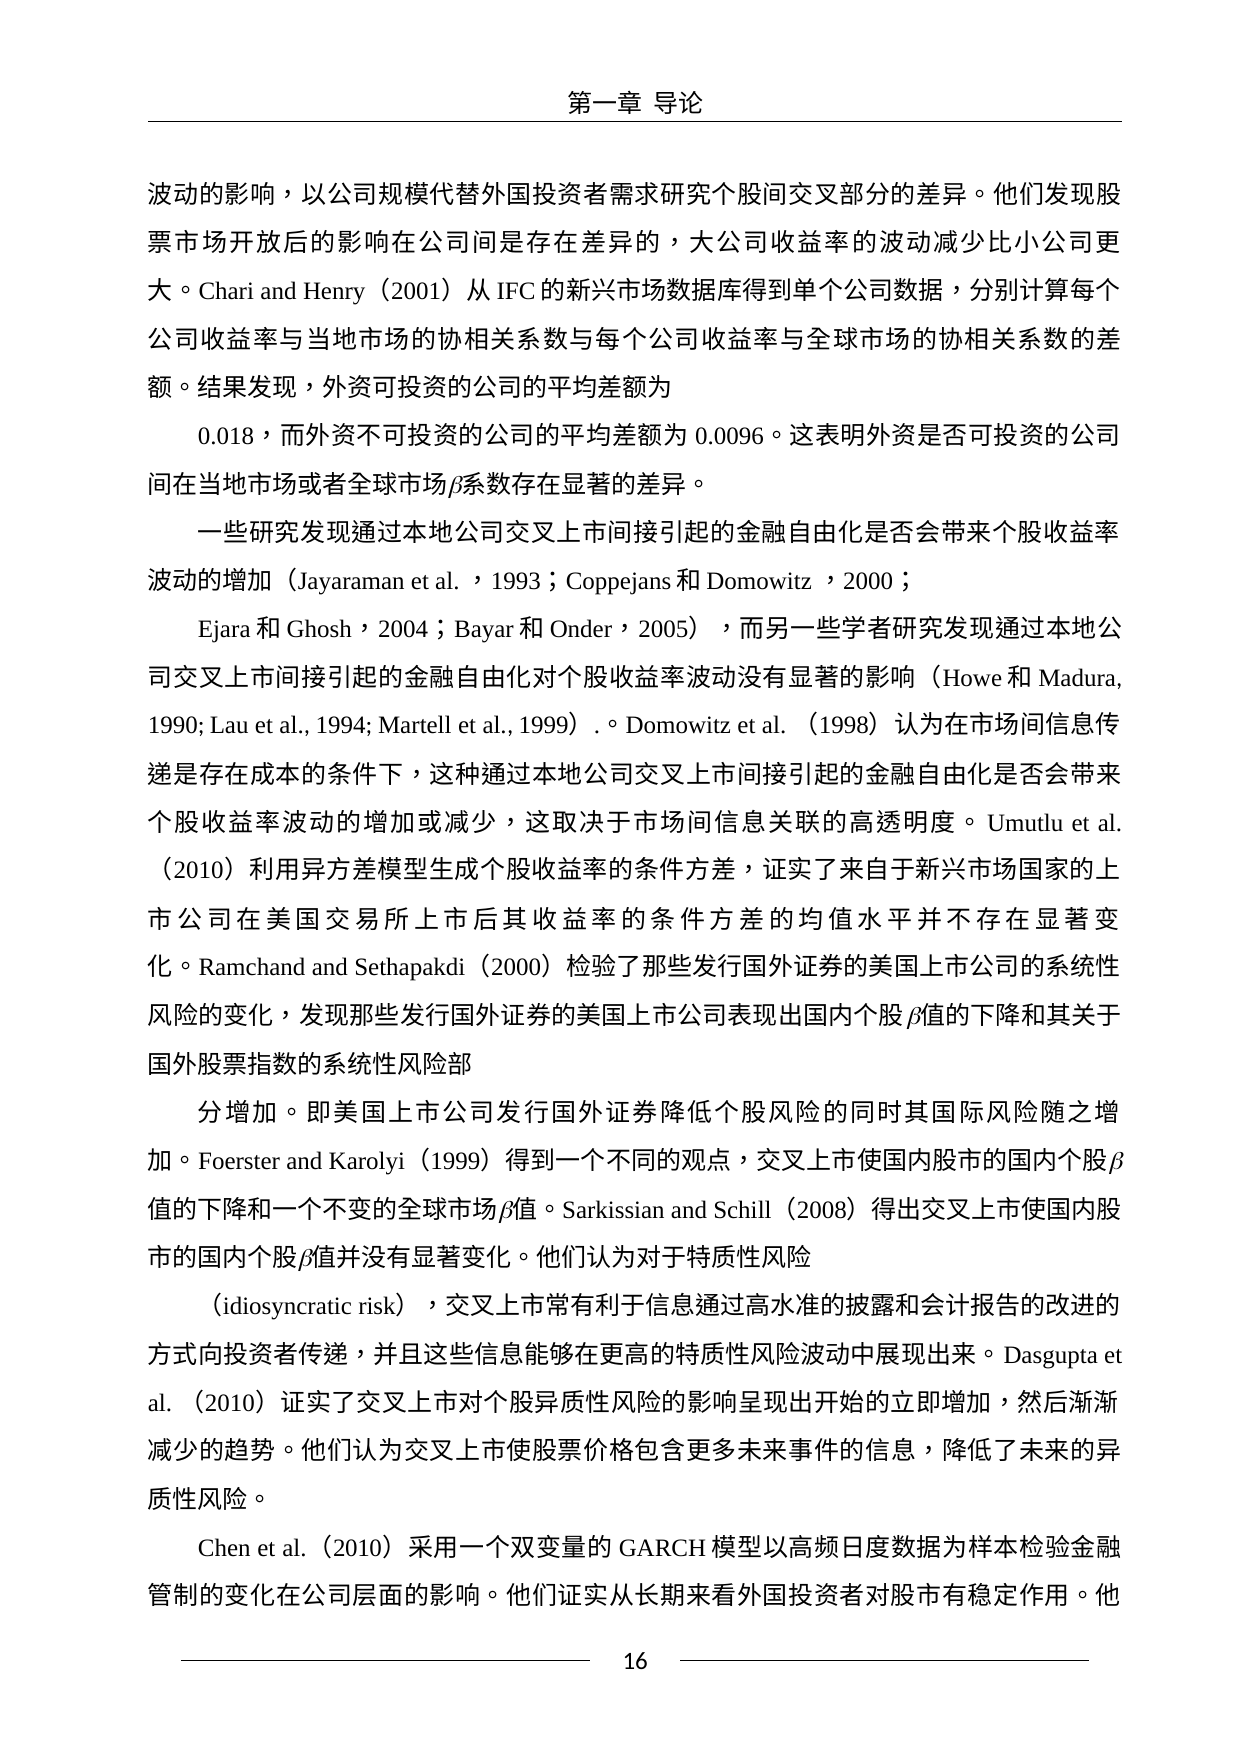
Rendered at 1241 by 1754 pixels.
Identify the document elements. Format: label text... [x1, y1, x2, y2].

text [148, 161, 1122, 403]
text （idiosyncratic risk），交叉上市常有利于信息通过高水准的披露和会计报告的改进的方式向投资者传递，并且这些信息能够在更高的特质性风险波动中展现出来。Dasgupta et al. （2010）证实了交叉上市对个股异质性风险的影响呈现出开始的立即增加，然后渐渐减少的趋势。他们认为交叉上市使股票价格包含更多未来事件的信息，降低了未来的异质性风险。 [148, 1273, 1122, 1514]
text Ejara和Ghosh，2004；Bayar和Onder，2005），而另一些学者研究发现通过本地公司交叉上市间接引起的金融自由化对个股收益率波动没有显著的影响（Howe和Madura, 1990; Lau et al., 1994; Martell et al., 1999）.。Domowitz et al. （1998）认为在市场间信息传递是存在成本的条件下，这种通过本地公司交叉上市间接引起的金融自由化是否会带来个股收益率波动的增加或减少，这取决于市场间信息关联的高透明度。Umutlu et al. （2010）利用异方差模型生成个股收益率的条件方差，证实了来自于新兴市场国家的上市公司在美国交易所上市后其收益率的条件方差的均值水平并不存在显著变化。Ramchand and Sethapakdi（2000）检验了那些发行国外证券的美国上市公司的系统性风险的变化，发现那些发行国外证券的美国上市公司表现出国内个股值的下降和其关于国外股票指数的系统性风险部 [148, 596, 1122, 1079]
text 一些研究发现通过本地公司交叉上市间接引起的金融自由化是否会带来个股收益率波动的增加（Jayaraman et al. ，1993；Coppejans和Domowitz ，2000； [148, 499, 1122, 596]
text 0.018，而外资不可投资的公司的平均差额为0.0096。这表明外资是否可投资的公司间在当地市场或者全球市场系数存在显著的差异。 [148, 403, 1122, 499]
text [148, 1514, 1122, 1611]
text 分增加。即美国上市公司发行国外证券降低个股风险的同时其国际风险随之增加。Foerster and Karolyi（1999）得到一个不同的观点，交叉上市使国内股市的国内个股值的下降和一个不变的全球市场值。Sarkissian and Schill（2008）得出交叉上市使国内股市的国内个股值并没有显著变化。他们认为对于特质性风险 [148, 1079, 1122, 1273]
